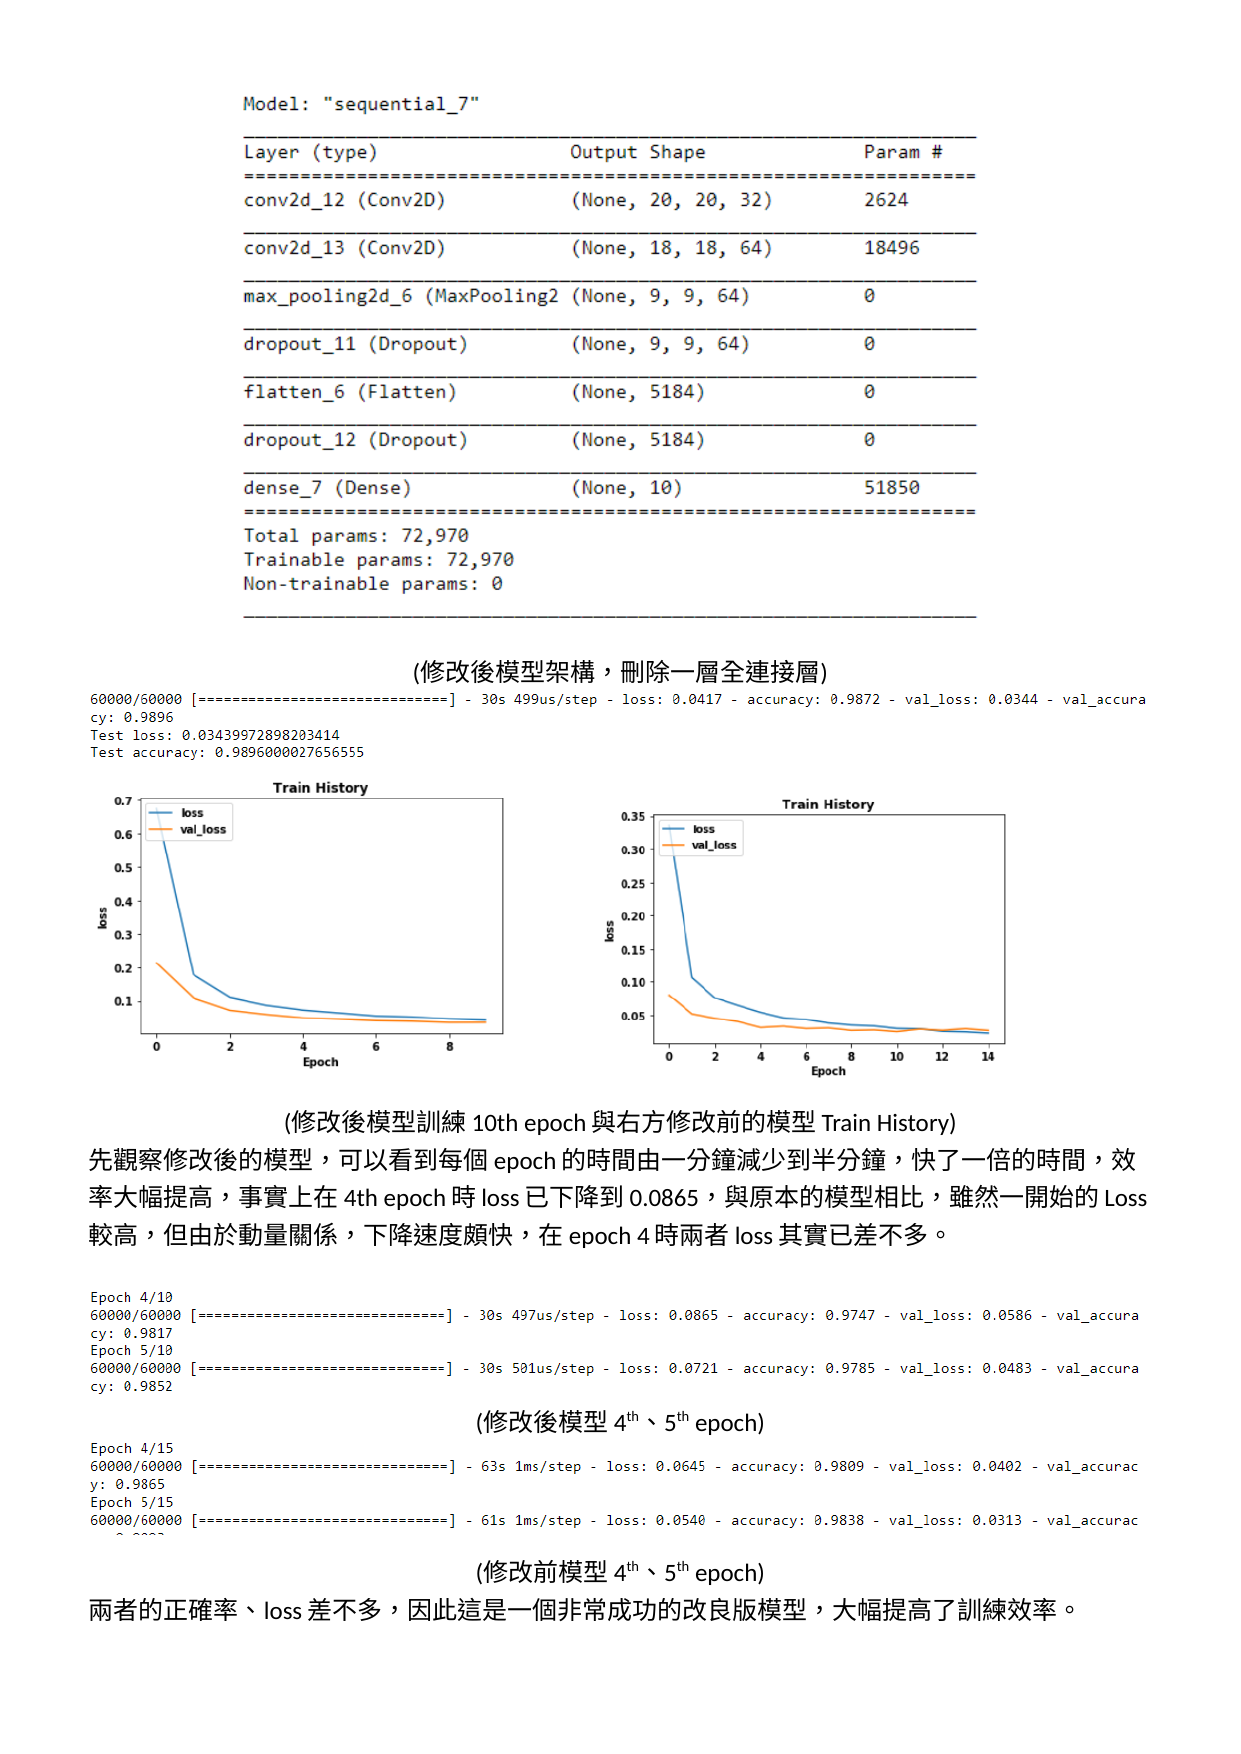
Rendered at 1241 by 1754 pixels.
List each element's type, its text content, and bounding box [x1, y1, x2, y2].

text (修改後模型架構，刪除一層全連接層) [89, 652, 1152, 689]
picture [241, 89, 999, 630]
picture [88, 1289, 1152, 1396]
picture [88, 1439, 1152, 1535]
text (修改後模型訓練10th epoch與右方修改前的模型Train History) [89, 1102, 1152, 1139]
text (修改前模型 4th、5th epoch) [89, 1552, 1152, 1589]
text (修改後模型 4th、5th epoch) [89, 1402, 1152, 1439]
text 先觀察修改後的模型，可以看到每個epoch的時間由一分鐘減少到半分鐘，快了一倍的時間，效率大幅提高，事實上在4th epoch時loss已下降到0.0865，與原本的模型相比，雖然一開始的Loss較高，但由於動量關係，下降速度頗快，在epoch 4時兩者loss其實已差不多。 [89, 1139, 1152, 1252]
picture [88, 689, 1152, 1084]
text 兩者的正確率、loss差不多，因此這是一個非常成功的改良版模型，大幅提高了訓練效率。 [89, 1589, 1152, 1627]
